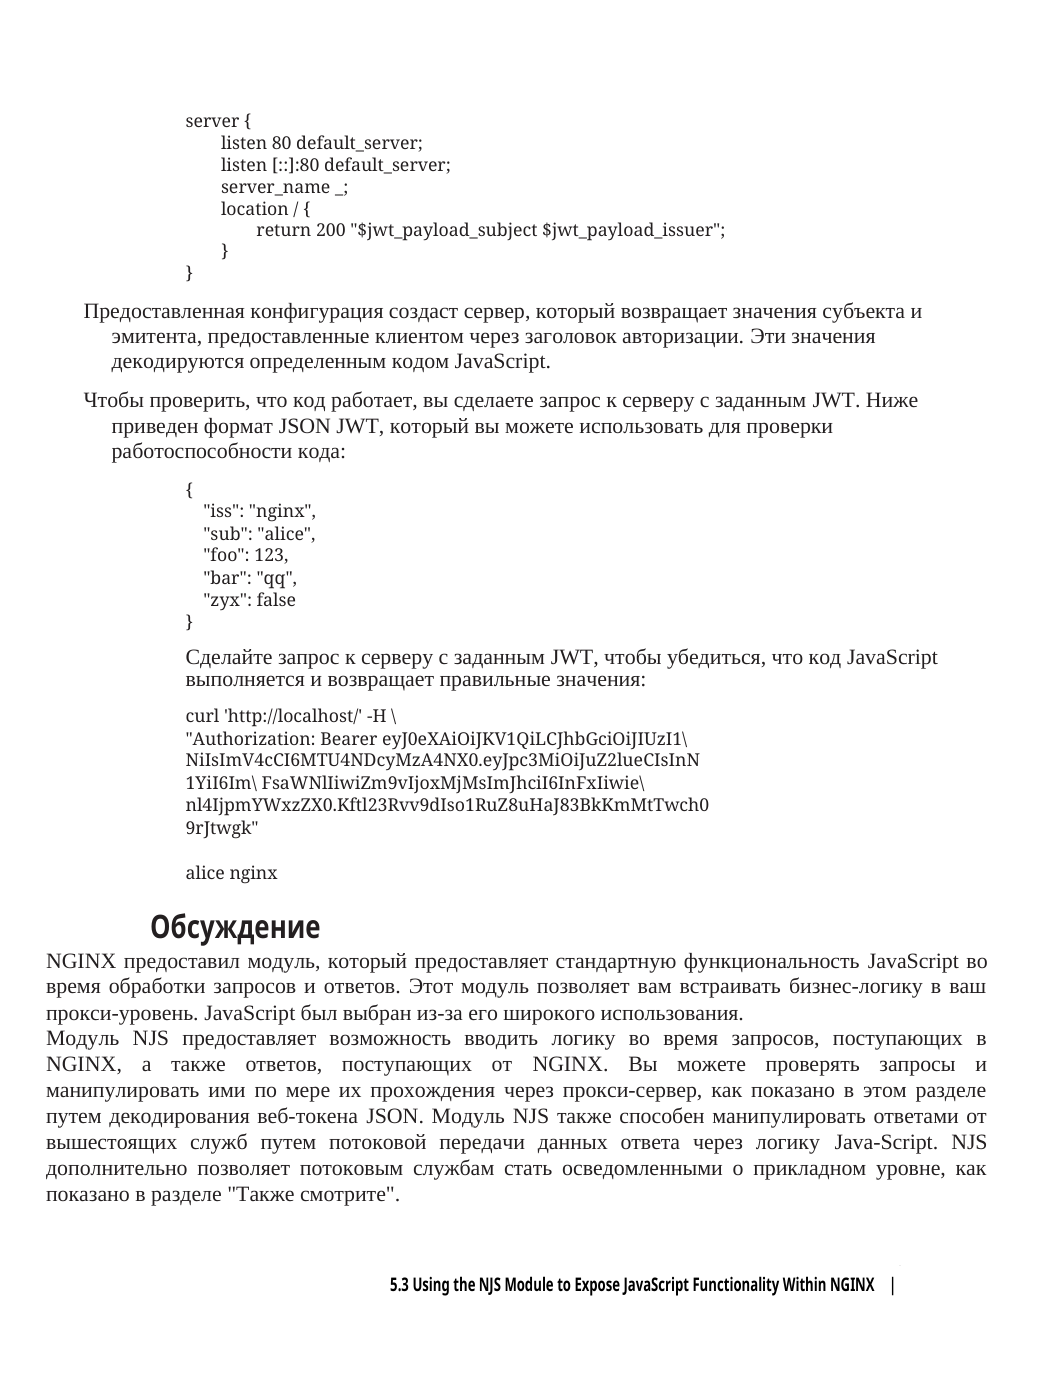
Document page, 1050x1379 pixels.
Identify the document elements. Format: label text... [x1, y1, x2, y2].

subtitle Обсуждение [150, 904, 987, 948]
text NGINX предоставил модуль, который предоставляет стандартную функциональность JavaScript во время обработки запросов и ответов. Этот модуль позволяет вам встраивать бизнес-логику в ваш прокси-уровень. JavaScript был выбран из-за его широкого использования. [46, 948, 987, 1025]
text location / { [221, 199, 987, 219]
text } [221, 241, 987, 262]
text "sub": "alice", "foo": 123, "bar": "qq", "zyx": false [203, 522, 338, 612]
text Модуль NJS предоставляет возможность вводить логику во время запросов, поступающих в NGINX, а также ответов, поступающих от NGINX. Вы можете проверять запросы и манипулировать ими по мере их прохождения через прокси-сервер, как показано в этом разделе путем декодирования веб-токена JSON. Модуль NJS также способен манипулировать ответами от вышестоящих служб путем потоковой передачи данных ответа через логику Java‐Script. NJS дополнительно позволяет потоковым службам стать осведомленными о прикладном уровне, как показано в разделе "Также смотрите". [46, 1025, 987, 1206]
text server { [185, 110, 987, 132]
text listen [::]:80 default_server; server_name _; [221, 154, 487, 199]
text curl 'http://localhost/' -H \ [185, 705, 987, 727]
text { [185, 477, 987, 501]
text return 200 "$jwt_payload_subject $jwt_payload_issuer"; [256, 219, 987, 241]
text "iss": "nginx", [203, 501, 987, 522]
text listen 80 default_server; [221, 132, 987, 153]
text Чтобы проверить, что код работает, вы сделаете запрос к серверу с заданным JWT. Ниже приведен формат JSON JWT, который вы можете использовать для проверки работоспособности кода: [83, 387, 987, 463]
text Сделайте запрос к серверу с заданным JWT, чтобы убедиться, что код JavaScript выполняется и возвращает правильные значения: [185, 647, 987, 691]
text "Authorization: Bearer eyJ0eXAiOiJKV1QiLCJhbGciOiJIUzI1\ NiIsImV4cCI6MTU4NDcyMzA4NX0.eyJpc3MiOiJuZ2lueCIsInN1YiI6Im\ FsaWNlIiwiZm9vIjoxMjMsImJhciI6InFxIiwie\ nl4IjpmYWxzZX0.Kftl23Rvv9dIso1RuZ8uHaJ83BkKmMtTwch09rJtwgk" [185, 727, 710, 839]
text } [185, 262, 987, 284]
text alice nginx [185, 861, 987, 885]
text Предоставленная конфигурация создаст сервер, который возвращает значения субъекта и эмитента, предоставленные клиентом через заголовок авторизации. Эти значения декодируются определенным кодом JavaScript. [83, 298, 987, 373]
text } [185, 612, 987, 633]
